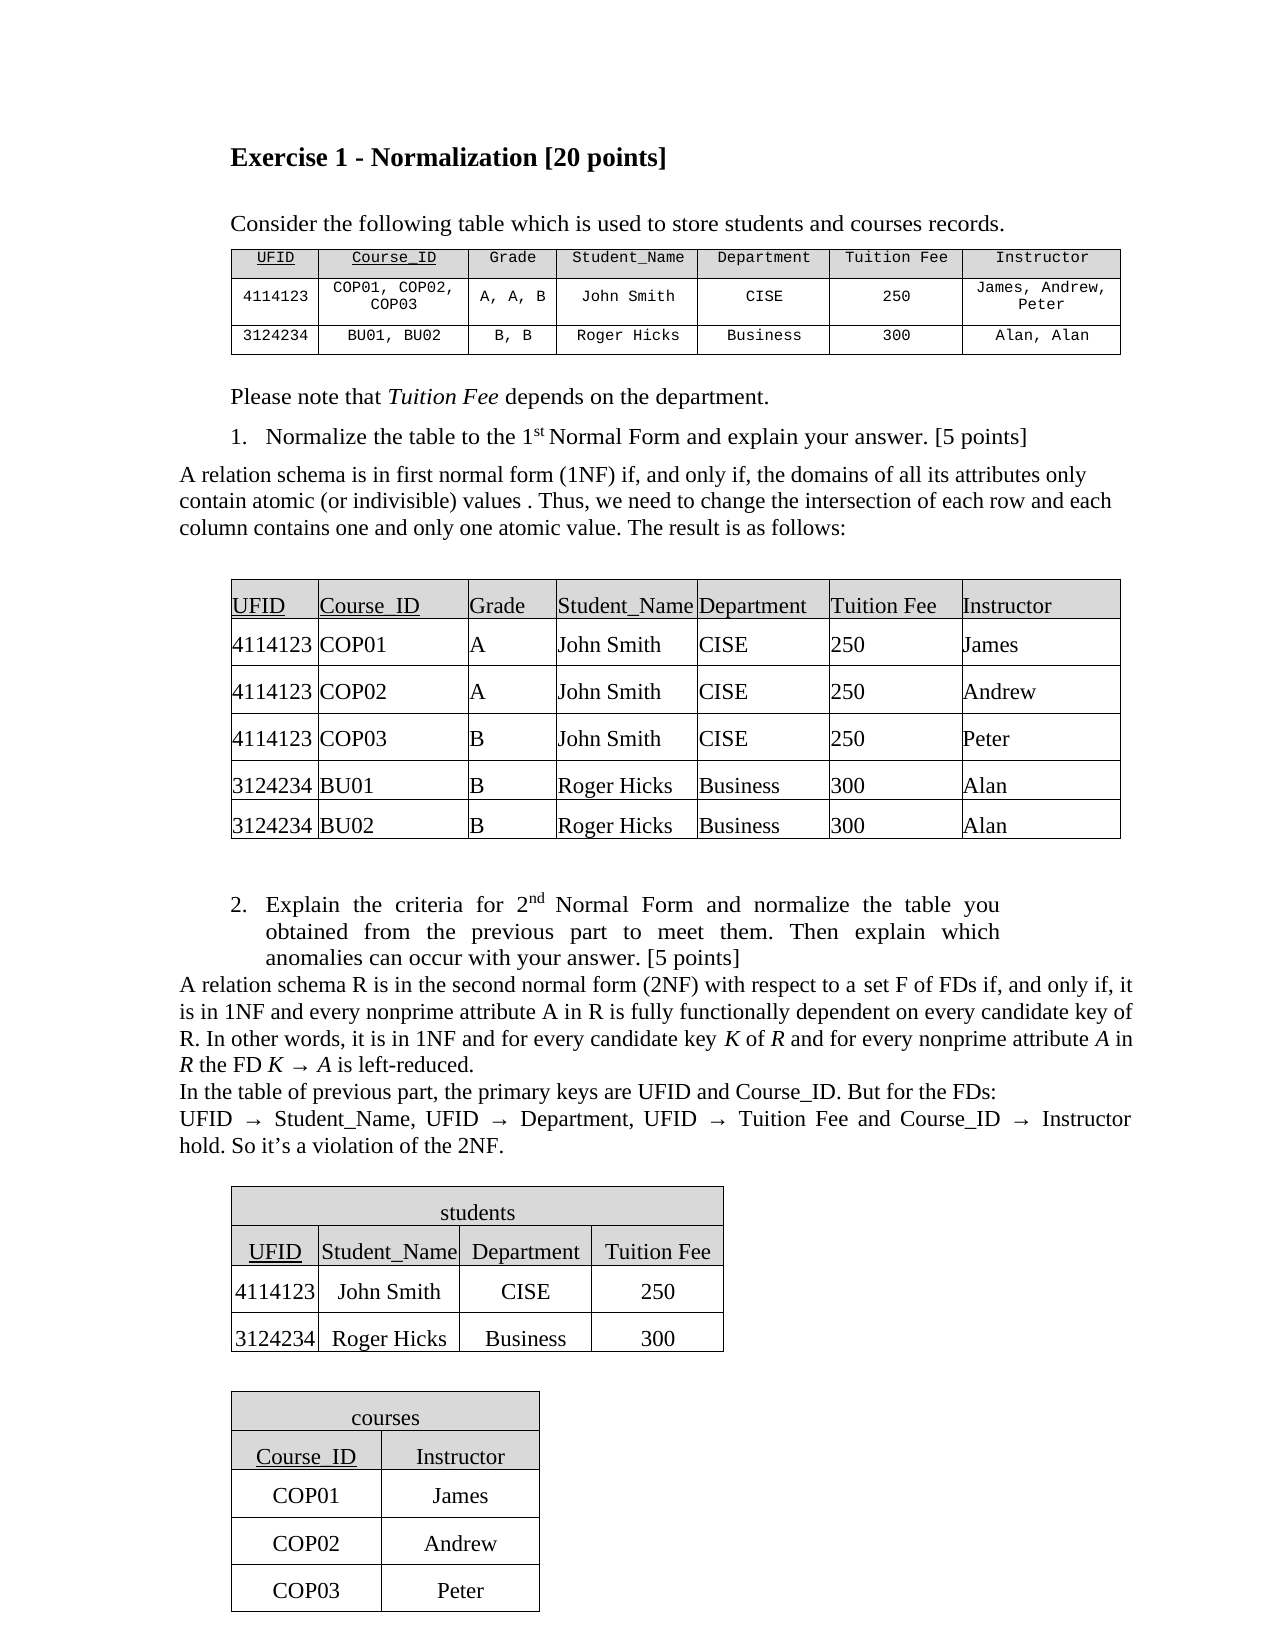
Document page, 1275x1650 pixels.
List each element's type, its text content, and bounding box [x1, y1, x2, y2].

table_cell 4114123 [232, 279, 318, 325]
table_header Student_Name [557, 580, 697, 618]
table_cell CISE [460, 1266, 591, 1312]
table_cell BU01, BU02 [319, 326, 468, 354]
table_cell 300 [592, 1313, 723, 1351]
table_cell 4114123 [232, 666, 318, 712]
table_cell Andrew [963, 666, 1120, 712]
table_cell B, B [469, 326, 556, 354]
table_cell Peter [963, 714, 1120, 759]
table_cell 4114123 [232, 714, 318, 759]
table_cell James, Andrew, Peter [963, 279, 1120, 325]
table_cell Roger Hicks [319, 1313, 459, 1351]
table_header Tuition Fee [830, 580, 962, 618]
table_cell COP03 [232, 1565, 381, 1611]
table_cell Peter [382, 1565, 539, 1611]
table_cell 250 [830, 279, 962, 325]
table_cell Tuition Fee [592, 1226, 723, 1265]
table_cell John Smith [557, 619, 697, 665]
table_cell Alan [963, 761, 1120, 799]
list Normalize the table to the 1st Normal Form and explain your answer. [5 points] [230, 421, 1133, 449]
table_cell A [469, 619, 556, 665]
table_cell 250 [592, 1266, 723, 1312]
table_cell Course_ID [232, 1431, 381, 1469]
table_header Grade [469, 250, 556, 278]
table_cell CISE [698, 714, 829, 759]
table_cell COP02 [232, 1518, 381, 1564]
table_cell James [382, 1470, 539, 1517]
table_cell Roger Hicks [557, 800, 697, 838]
table_cell Business [698, 800, 829, 838]
table_cell 300 [830, 326, 962, 354]
table_cell CISE [698, 619, 829, 665]
table_cell A, A, B [469, 279, 556, 325]
table_cell John Smith [557, 666, 697, 712]
table_cell Student_Name [319, 1226, 459, 1265]
table_cell Alan, Alan [963, 326, 1120, 354]
text A relation schema is in first normal form (1NF) if, and only if, the domains of all its attributes only contain atomic (or indivisible) values . Thus, we need to change the intersection of each row and each column contains one and only one atomic value. The result is as follows: [179, 461, 1133, 540]
table_cell 3124234 [232, 326, 318, 354]
text Please note that Tuition Fee depends on the department. [230, 383, 1133, 409]
table_cell 4114123 [232, 1266, 318, 1312]
table_cell John Smith [319, 1266, 459, 1312]
table_cell Business [460, 1313, 591, 1351]
table_cell CISE [698, 666, 829, 712]
table_cell Roger Hicks [557, 761, 697, 799]
table_cell 300 [830, 800, 962, 838]
table_cell BU01 [319, 761, 468, 799]
table_cell 3124234 [232, 761, 318, 799]
table_cell A [469, 666, 556, 712]
table_cell Business [698, 326, 829, 354]
table_header Course_ID [319, 250, 468, 278]
table_cell UFID [232, 1226, 318, 1265]
table_cell Business [698, 761, 829, 799]
table_cell Instructor [382, 1431, 539, 1469]
table_header UFID [232, 250, 318, 278]
text In the table of previous part, the primary keys are UFID and Course_ID. But for the FDs: [179, 1078, 1133, 1105]
table_cell 250 [830, 714, 962, 759]
table_cell Alan [963, 800, 1120, 838]
table_cell COP01, COP02, COP03 [319, 279, 468, 325]
text UFID → Student_Name, UFID → Department, UFID → Tuition Fee and Course_ID → Instructor hold. So it’s a violation of the 2NF. [179, 1105, 1133, 1158]
text A relation schema R is in the second normal form (2NF) with respect to a set F of FDs if, and only if, it is in 1NF and every nonprime attribute A in R is fully functionally dependent on every candidate key of R. In other words, it is in 1NF and for every candidate key K of R and for every nonprime attribute A in R the FD K → A is left-reduced. [179, 971, 1133, 1078]
table_cell B [469, 800, 556, 838]
table_header students [232, 1187, 723, 1225]
table_header Department [698, 580, 829, 618]
table_cell John Smith [557, 714, 697, 759]
table_cell 3124234 [232, 800, 318, 838]
table_cell COP01 [232, 1470, 381, 1517]
table_cell Roger Hicks [557, 326, 697, 354]
table_cell 4114123 [232, 619, 318, 665]
list Explain the criteria for 2nd Normal Form and normalize the table you obtained from the previous part to meet them. Then explain which anomalies can occur with your answer. [5 points] [230, 888, 1001, 971]
table_header Course_ID [319, 580, 468, 618]
table_cell COP02 [319, 666, 468, 712]
table_cell James [963, 619, 1120, 665]
table_header courses [232, 1392, 539, 1430]
table_cell Department [460, 1226, 591, 1265]
table_cell John Smith [557, 279, 697, 325]
table_header Instructor [963, 250, 1120, 278]
table_cell 300 [830, 761, 962, 799]
table_cell 3124234 [232, 1313, 318, 1351]
table_cell B [469, 761, 556, 799]
text Consider the following table which is used to store students and courses records. [230, 210, 1133, 237]
table_header Grade [469, 580, 556, 618]
table_header Instructor [963, 580, 1120, 618]
table_cell COP03 [319, 714, 468, 759]
table_cell Andrew [382, 1518, 539, 1564]
table_cell B [469, 714, 556, 759]
table_cell 250 [830, 666, 962, 712]
table_cell BU02 [319, 800, 468, 838]
table_header Student_Name [557, 250, 697, 278]
table_cell 250 [830, 619, 962, 665]
table_cell COP01 [319, 619, 468, 665]
table_header Department [698, 250, 829, 278]
table_cell CISE [698, 279, 829, 325]
table_header Tuition Fee [830, 250, 962, 278]
table_header UFID [232, 580, 318, 618]
